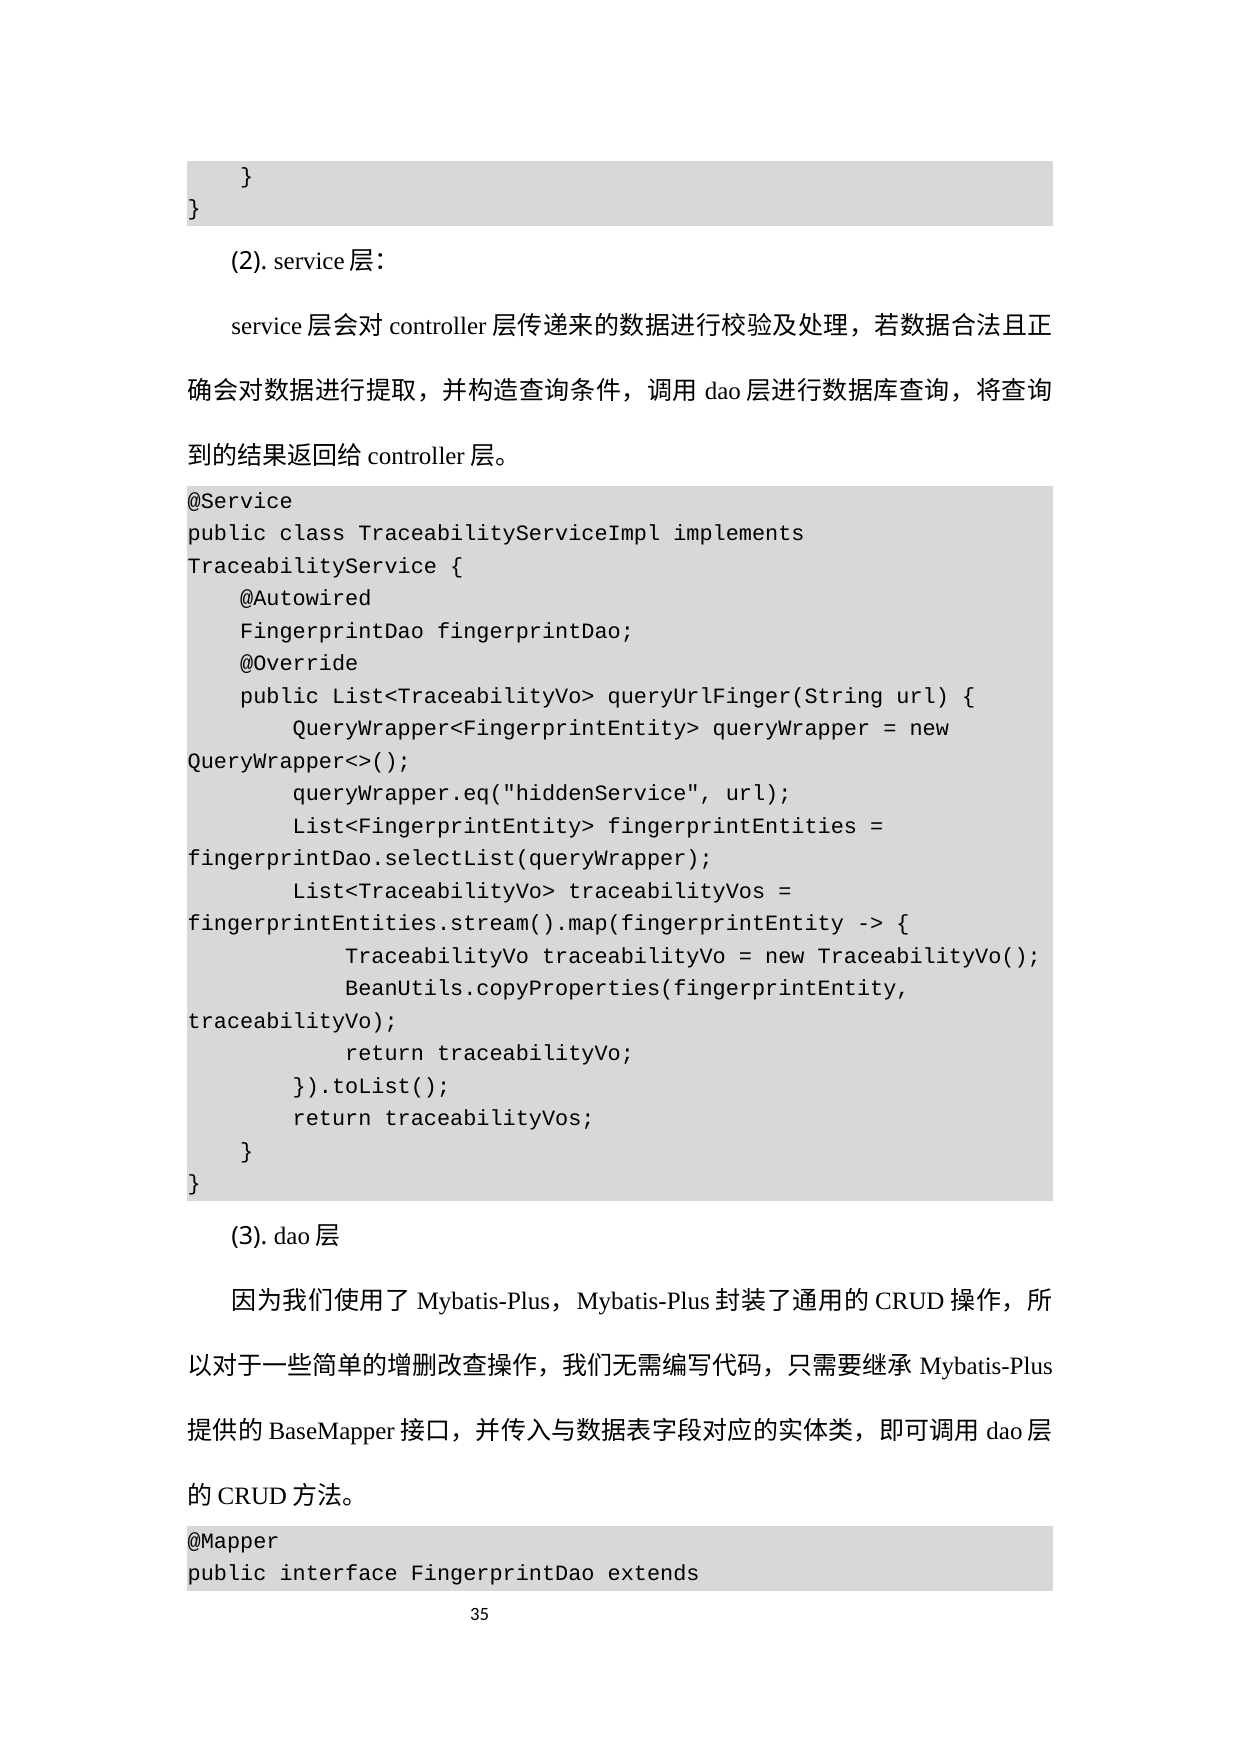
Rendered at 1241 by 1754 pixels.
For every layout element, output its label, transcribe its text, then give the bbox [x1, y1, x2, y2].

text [187, 1526, 1053, 1591]
list service层： [231, 226, 1053, 291]
text service层会对controller层传递来的数据进行校验及处理，若数据合法且正确会对数据进行提取，并构造查询条件，调用dao层进行数据库查询，将查询到的结果返回给controller层。 [187, 291, 1053, 486]
list dao层 [231, 1201, 1053, 1266]
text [187, 161, 1053, 226]
text @Service public class TraceabilityServiceImpl implements TraceabilityService { @Autowired FingerprintDao fingerprintDao; @Override public List<TraceabilityVo> queryUrlFinger(String url) { QueryWrapper<FingerprintEntity> queryWrapper = new QueryWrapper<>(); queryWrapper.eq("hiddenService", url); List<FingerprintEntity> fingerprintEntities = fingerprintDao.selectList(queryWrapper); List<TraceabilityVo> traceabilityVos = fingerprintEntities.stream().map(fingerprintEntity -> { TraceabilityVo traceabilityVo = new TraceabilityVo(); BeanUtils.copyProperties(fingerprintEntity, traceabilityVo); return traceabilityVo; }).toList(); return traceabilityVos; } } [187, 486, 1053, 1201]
text 因为我们使用了Mybatis-Plus，Mybatis-Plus封装了通用的CRUD操作，所以对于一些简单的增删改查操作，我们无需编写代码，只需要继承Mybatis-Plus提供的BaseMapper接口，并传入与数据表字段对应的实体类，即可调用dao层的CRUD方法。 [187, 1266, 1053, 1526]
